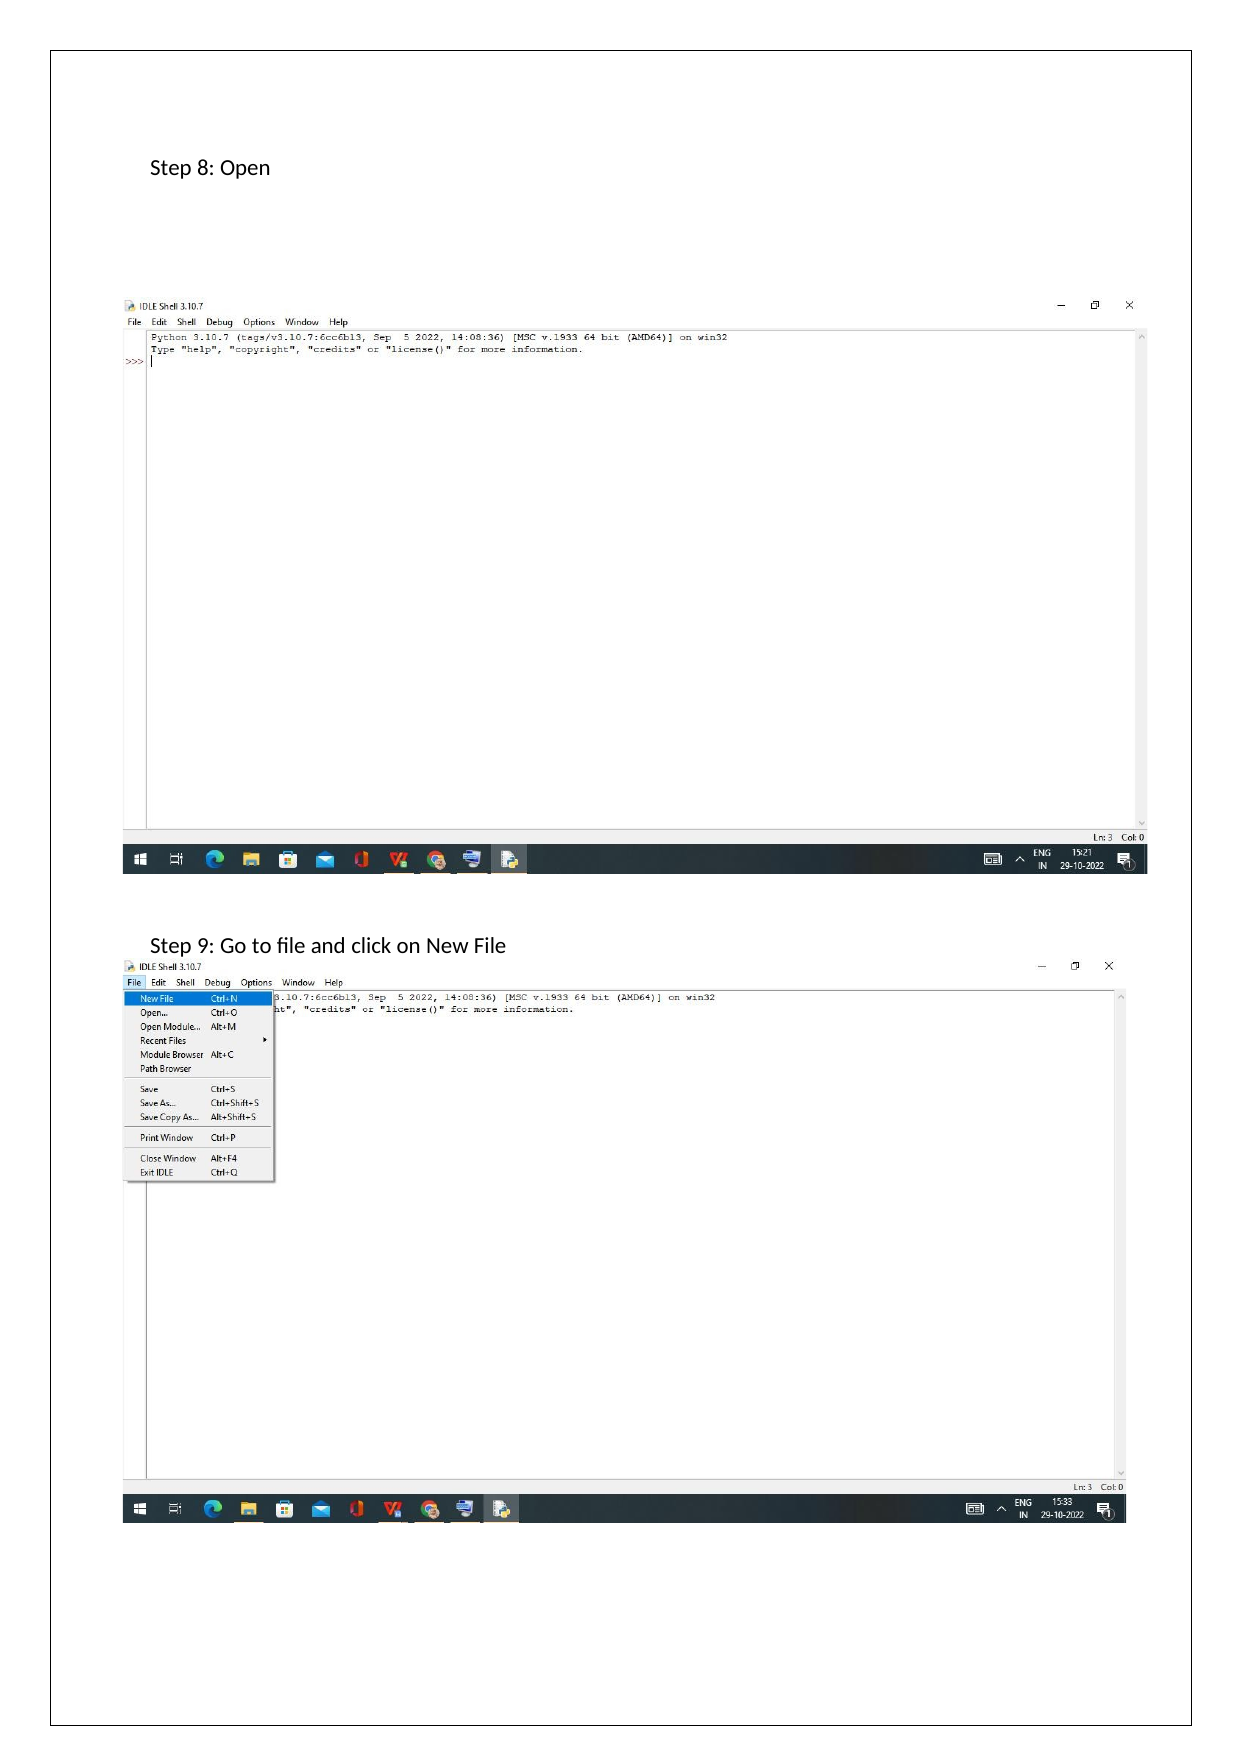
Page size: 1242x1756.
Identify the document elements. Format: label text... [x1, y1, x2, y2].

picture [122, 297, 1148, 874]
text Step 9: Go to file and click on New File [150, 931, 1179, 959]
picture [122, 958, 1127, 1523]
